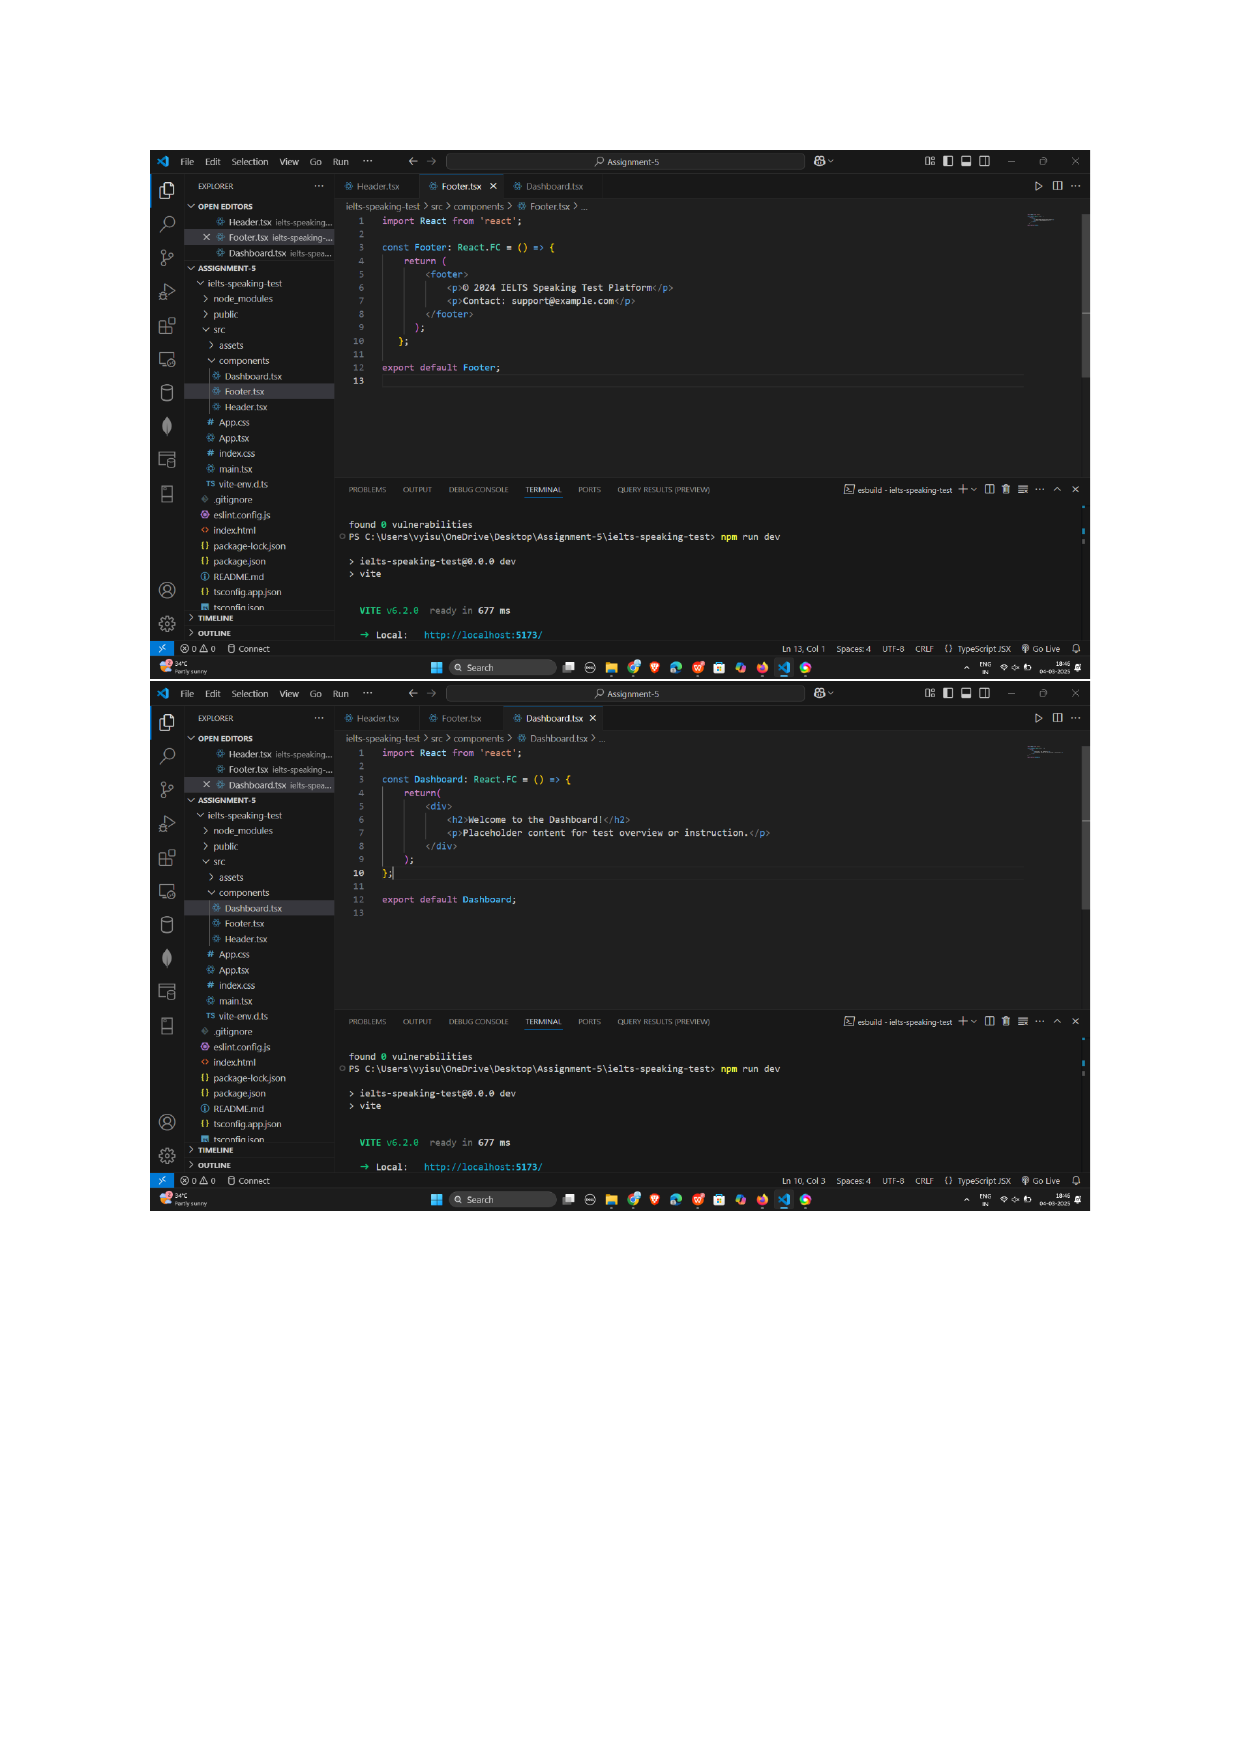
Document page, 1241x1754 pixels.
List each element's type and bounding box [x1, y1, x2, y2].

picture [150, 681, 1091, 1211]
picture [150, 150, 1091, 679]
